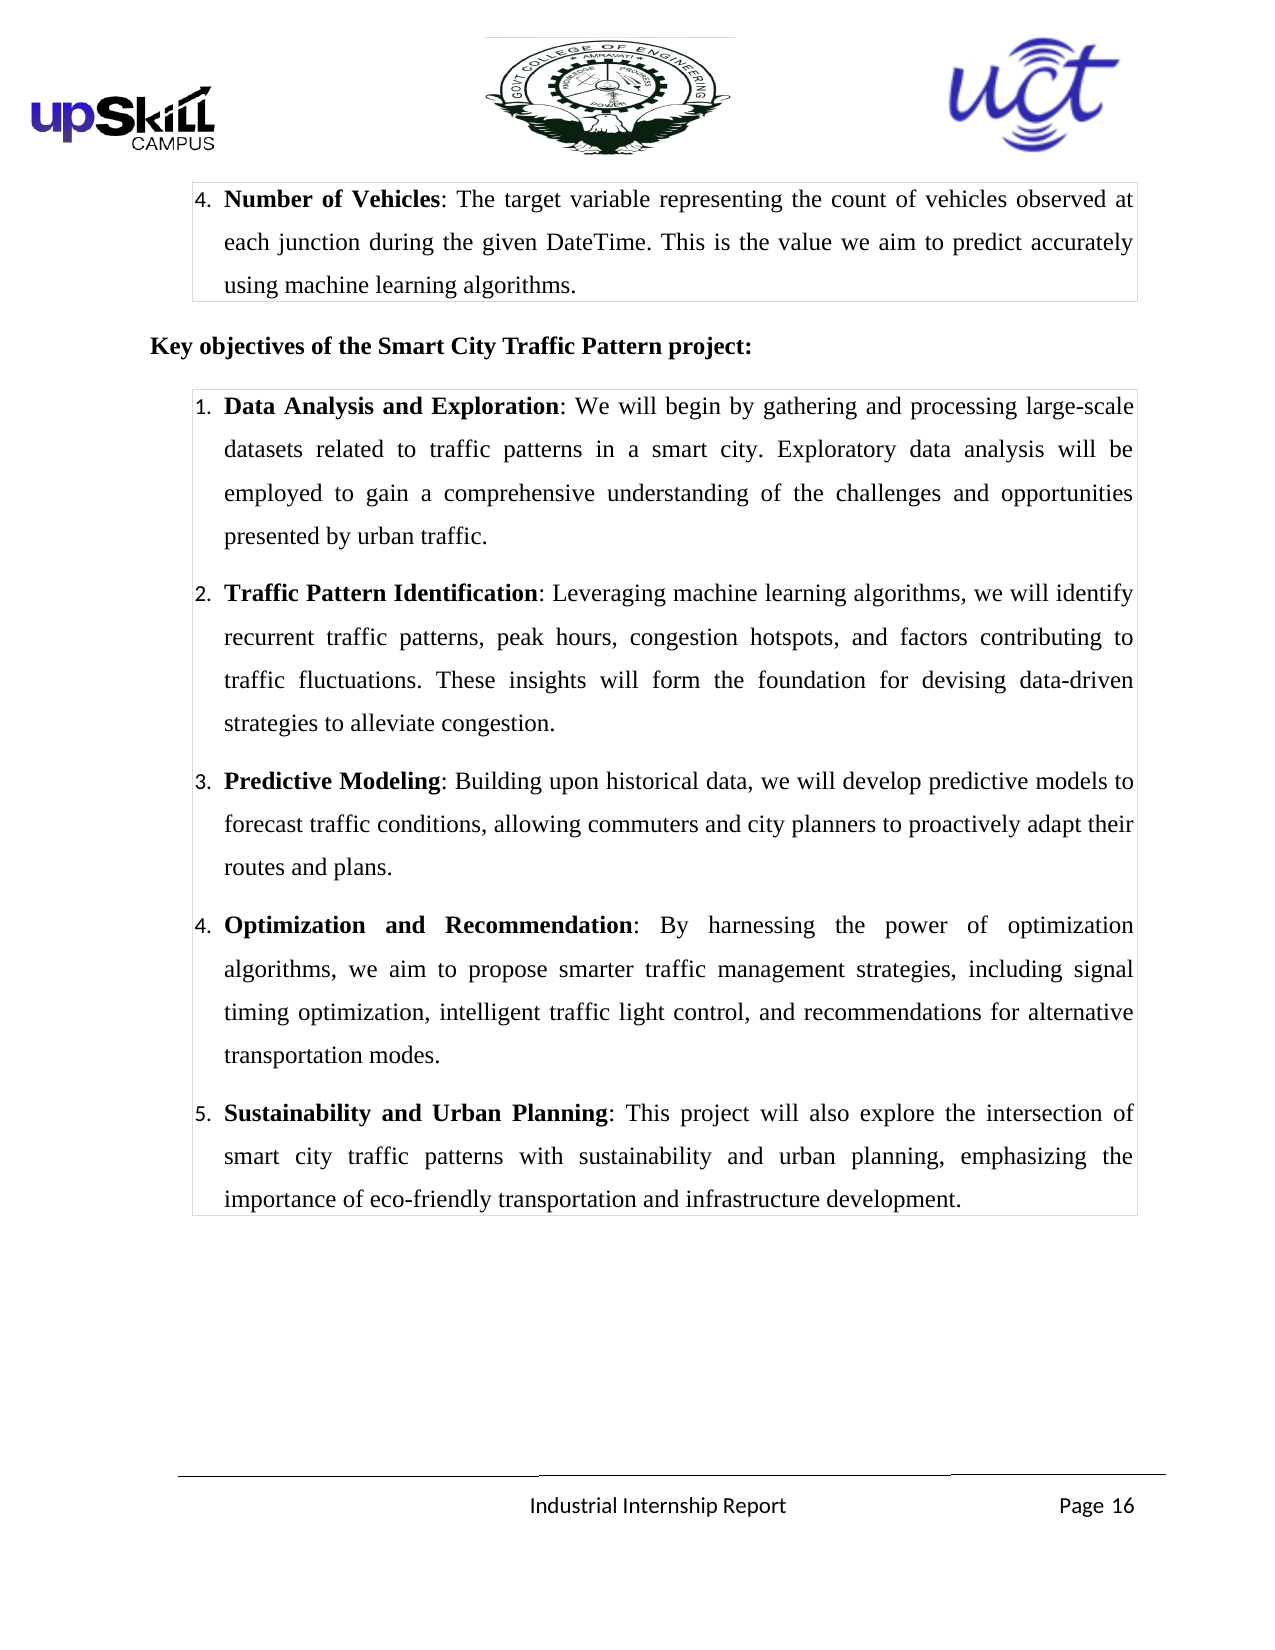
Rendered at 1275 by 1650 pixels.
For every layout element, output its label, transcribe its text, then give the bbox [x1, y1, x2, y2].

list Sustainability and Urban Planning: This project will also explore the intersection of smart city traffic patterns with sustainability and urban planning, emphasizing the importance of eco-friendly transportation and infrastructure development. [193, 1095, 1137, 1215]
list Data Analysis and Exploration: We will begin by gathering and processing large-scale datasets related to traffic patterns in a smart city. Exploratory data analysis will be employed to gain a comprehensive understanding of the challenges and opportunities presented by urban traffic. [193, 390, 1137, 549]
text Key objectives of the Smart City Traffic Pattern project: [150, 331, 1134, 359]
picture [484, 37, 736, 158]
list Number of Vehicles: The target variable representing the count of vehicles observed at each junction during the given DateTime. This is the value we aim to predict accurately using machine learning algorithms. [193, 183, 1137, 301]
picture [946, 28, 1125, 154]
list Traffic Pattern Identification: Leveraging machine learning algorithms, we will identify recurrent traffic patterns, peak hours, congestion hotspots, and factors contributing to traffic fluctuations. These insights will form the foundation for devising data-driven strategies to alleviate congestion. [193, 576, 1137, 737]
picture [0, 73, 246, 154]
list Optimization and Recommendation: By harnessing the power of optimization algorithms, we aim to propose smarter traffic management strategies, including signal timing optimization, intelligent traffic light control, and recommendations for alternative transportation modes. [193, 908, 1137, 1069]
list Predictive Modeling: Building upon historical data, we will develop predictive models to forecast traffic conditions, allowing commuters and city planners to proactively adapt their routes and plans. [193, 763, 1137, 881]
